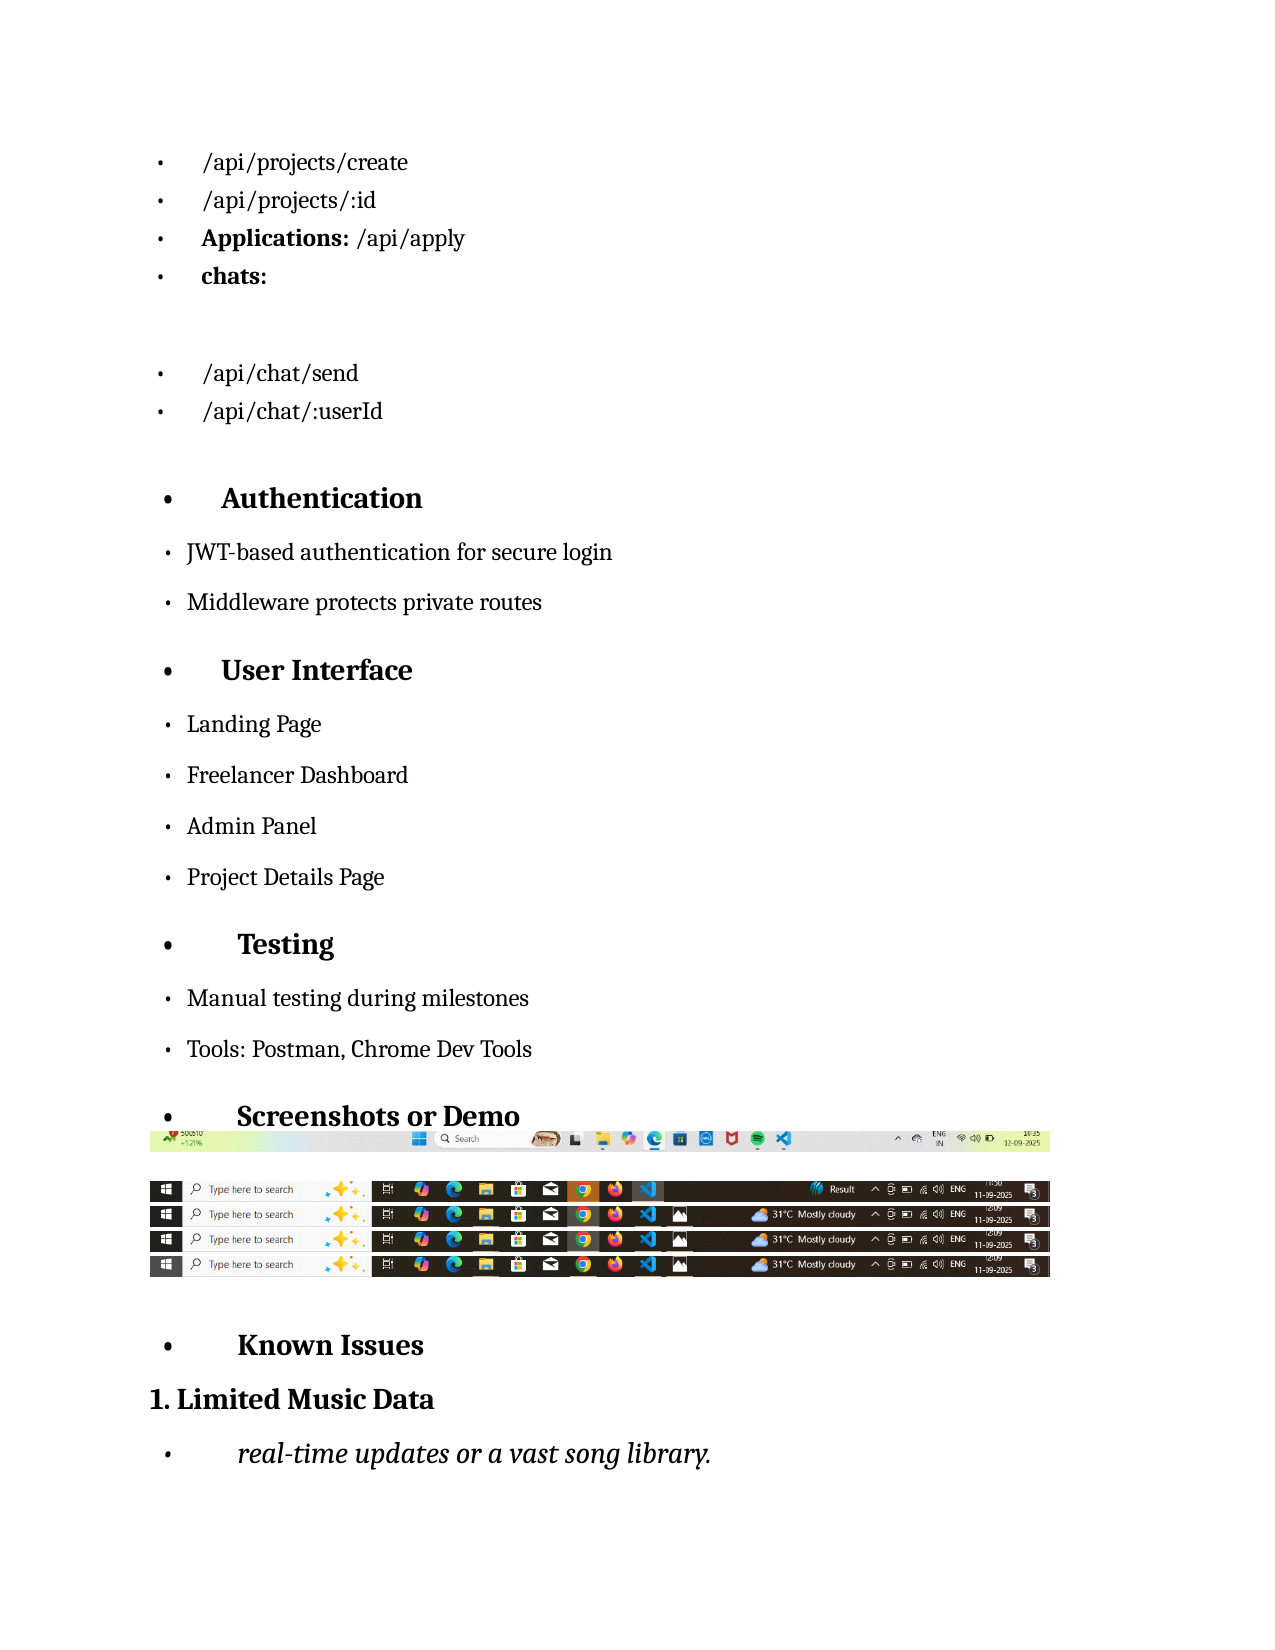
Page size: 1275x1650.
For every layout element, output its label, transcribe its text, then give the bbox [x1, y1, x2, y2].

list /api/chat/send [155, 361, 1125, 386]
list Middleware protects private routes [162, 591, 1125, 616]
list chats: [155, 265, 1125, 290]
list User Interface [161, 661, 1125, 686]
list Project Details Page [162, 865, 1125, 890]
list real-time updates or a vast song library. [161, 1443, 1125, 1468]
list Testing [161, 934, 1125, 959]
list Manual testing during milestones [162, 986, 1125, 1011]
list Authentication [161, 488, 1125, 513]
list Admin Panel [162, 814, 1125, 839]
list /api/projects/create [155, 150, 1125, 175]
list JWT-based authentication for secure login [162, 540, 1125, 565]
list Screenshots or Demo [161, 1107, 1125, 1132]
text 1. Limited Music Data [150, 1389, 1125, 1414]
list Known Issues [161, 1336, 1125, 1361]
list Applications: /api/apply [155, 226, 1125, 251]
list Freelancer Dashboard [162, 763, 1125, 788]
list Tools: Postman, Chrome Dev Tools [162, 1037, 1125, 1062]
list Landing Page [162, 712, 1125, 737]
list /api/chat/:userId [155, 399, 1125, 424]
list /api/projects/:id [155, 188, 1125, 213]
